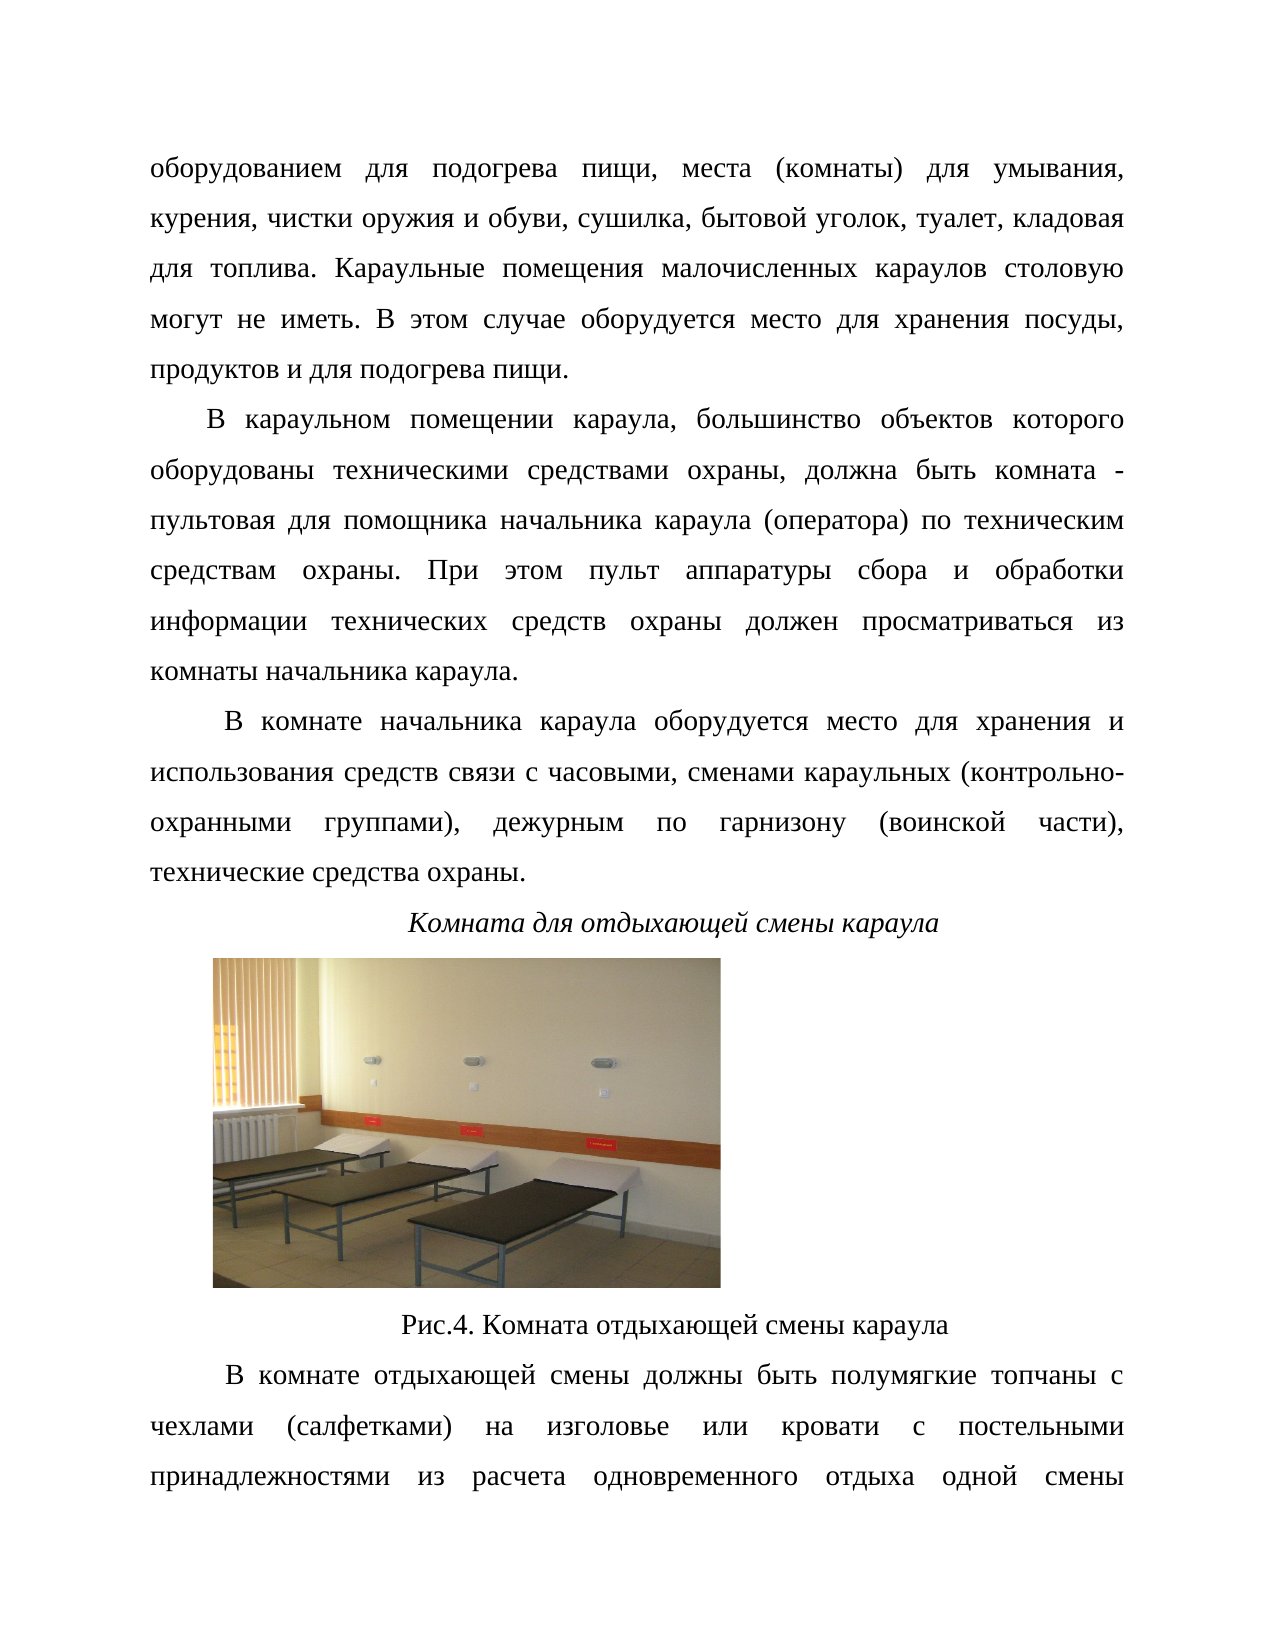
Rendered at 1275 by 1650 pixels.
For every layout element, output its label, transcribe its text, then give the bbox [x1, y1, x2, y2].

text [150, 150, 1125, 385]
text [150, 1357, 1125, 1492]
text Рис.4. Комната отдыхающей смены караула [150, 1307, 1125, 1341]
text Комната для отдыхающей смены караула [150, 905, 1125, 938]
text В караульном помещении караула, большинство объектов которого оборудованы техническими средствами охраны, должна быть комната - пультовая для помощника начальника караула (оператора) по техническим средствам охраны. При этом пульт аппаратуры сбора и обработки информации технических средств охраны должен просматриваться из комнаты начальника караула. [150, 402, 1125, 687]
picture [211, 958, 721, 1287]
text В комнате начальника караула оборудуется место для хранения и использования средств связи с часовыми, сменами караульных (контрольно-охранными группами), дежурным по гарнизону (воинской части), технические средства охраны. [150, 703, 1125, 888]
